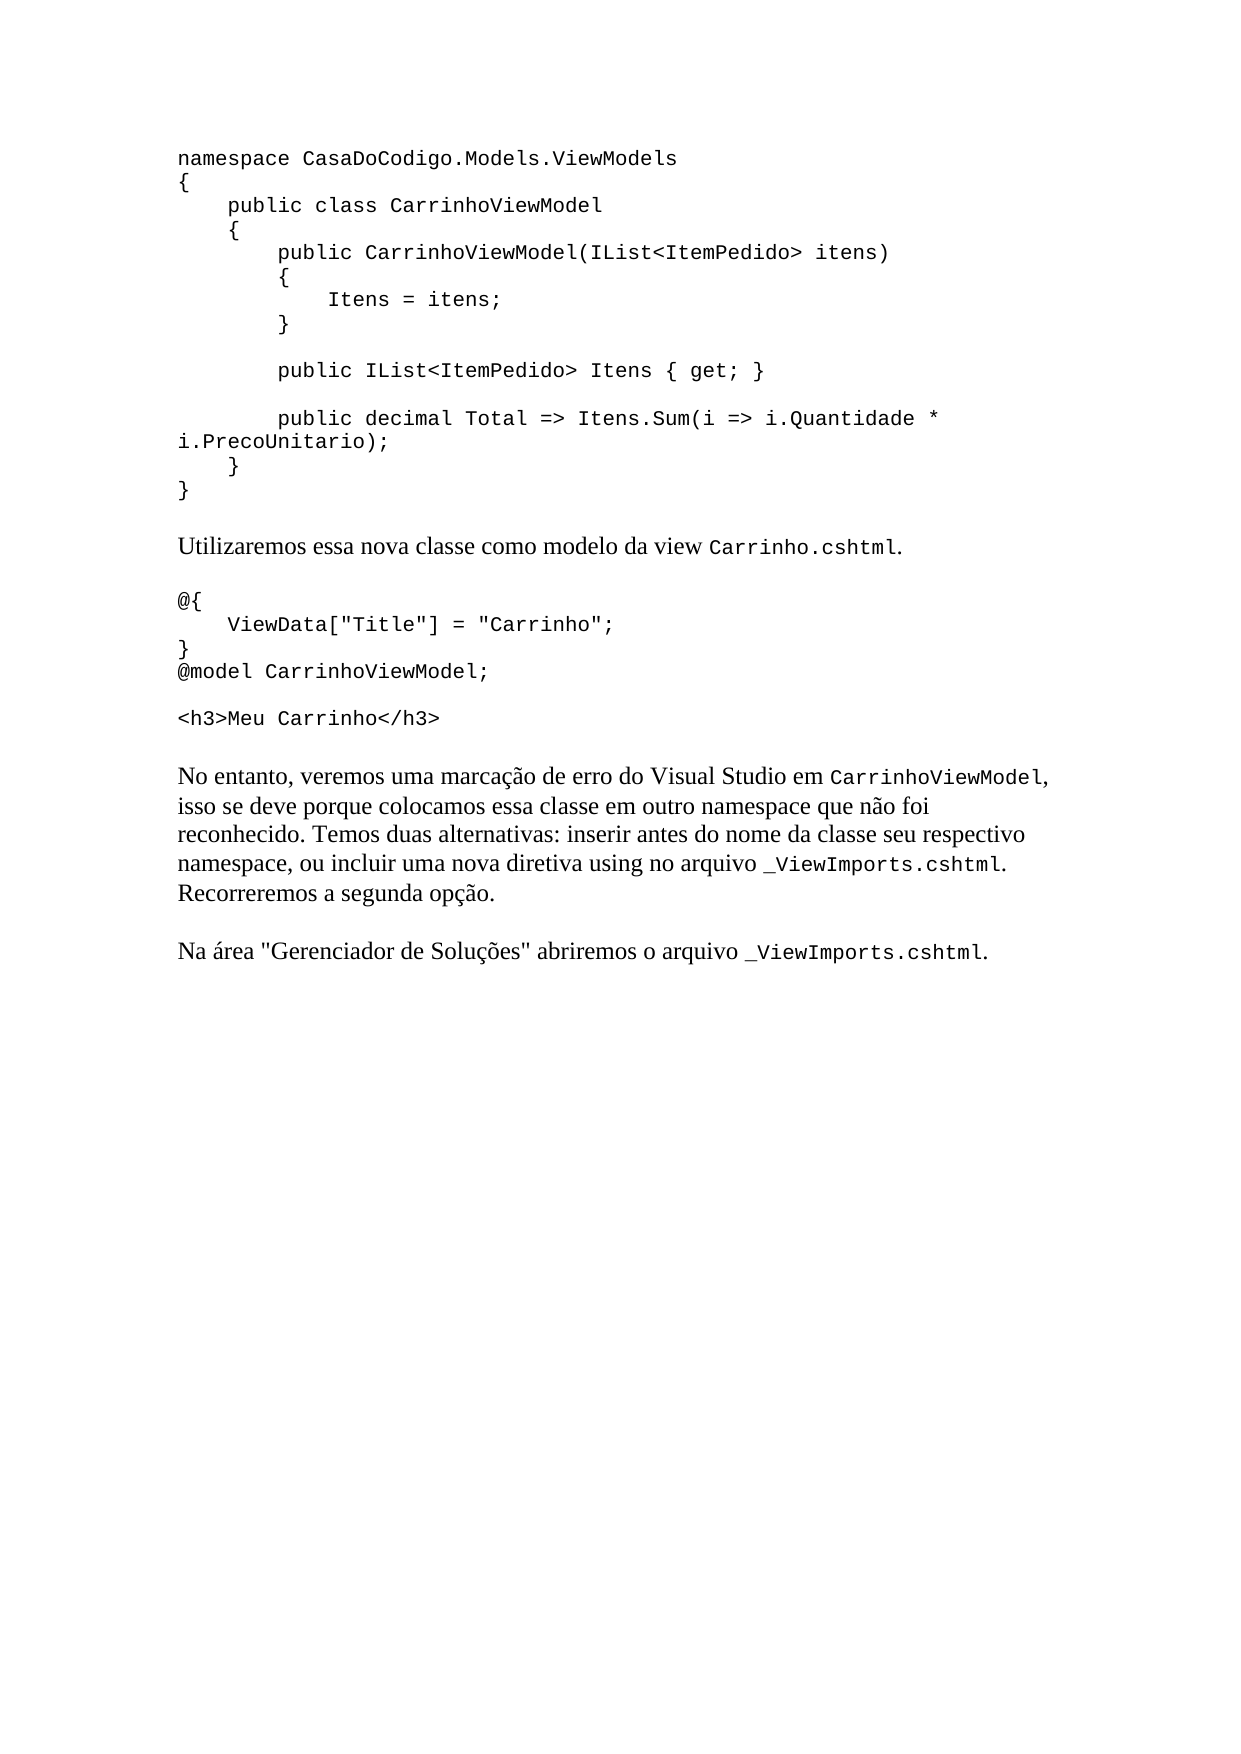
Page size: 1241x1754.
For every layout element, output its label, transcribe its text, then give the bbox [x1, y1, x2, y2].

text } [177, 479, 1063, 502]
text } [177, 313, 1063, 337]
text { [177, 266, 1063, 289]
text Na área "Gerenciador de Soluções" abriremos o arquivo _ViewImports.cshtml. [177, 936, 1063, 965]
text } [177, 637, 1063, 661]
text namespace CasaDoCodigo.Models.ViewModels [177, 148, 1063, 171]
text public IList<ItemPedido> Itens { get; } [177, 360, 1063, 384]
text Utilizaremos essa nova classe como modelo da view Carrinho.cshtml. [177, 531, 1063, 561]
text <h3>Meu Carrinho</h3> [177, 708, 1063, 732]
text { [177, 218, 1063, 242]
text @model CarrinhoViewModel; [177, 661, 1063, 685]
text { [177, 171, 1063, 195]
text } [177, 455, 1063, 479]
text ViewData["Title"] = "Carrinho"; [177, 614, 1063, 637]
text Itens = itens; [177, 289, 1063, 313]
text public decimal Total => Itens.Sum(i => i.Quantidade * i.PrecoUnitario); [177, 408, 1063, 455]
text public class CarrinhoViewModel [177, 195, 1063, 218]
text @{ [177, 590, 1063, 614]
text public CarrinhoViewModel(IList<ItemPedido> itens) [177, 242, 1063, 266]
text No entanto, veremos uma marcação de erro do Visual Studio em CarrinhoViewModel, isso se deve porque colocamos essa classe em outro namespace que não foi reconhecido. Temos duas alternativas: inserir antes do nome da classe seu respectivo namespace, ou incluir uma nova diretiva using no arquivo _ViewImports.cshtml. Recorreremos a segunda opção. [177, 761, 1063, 907]
